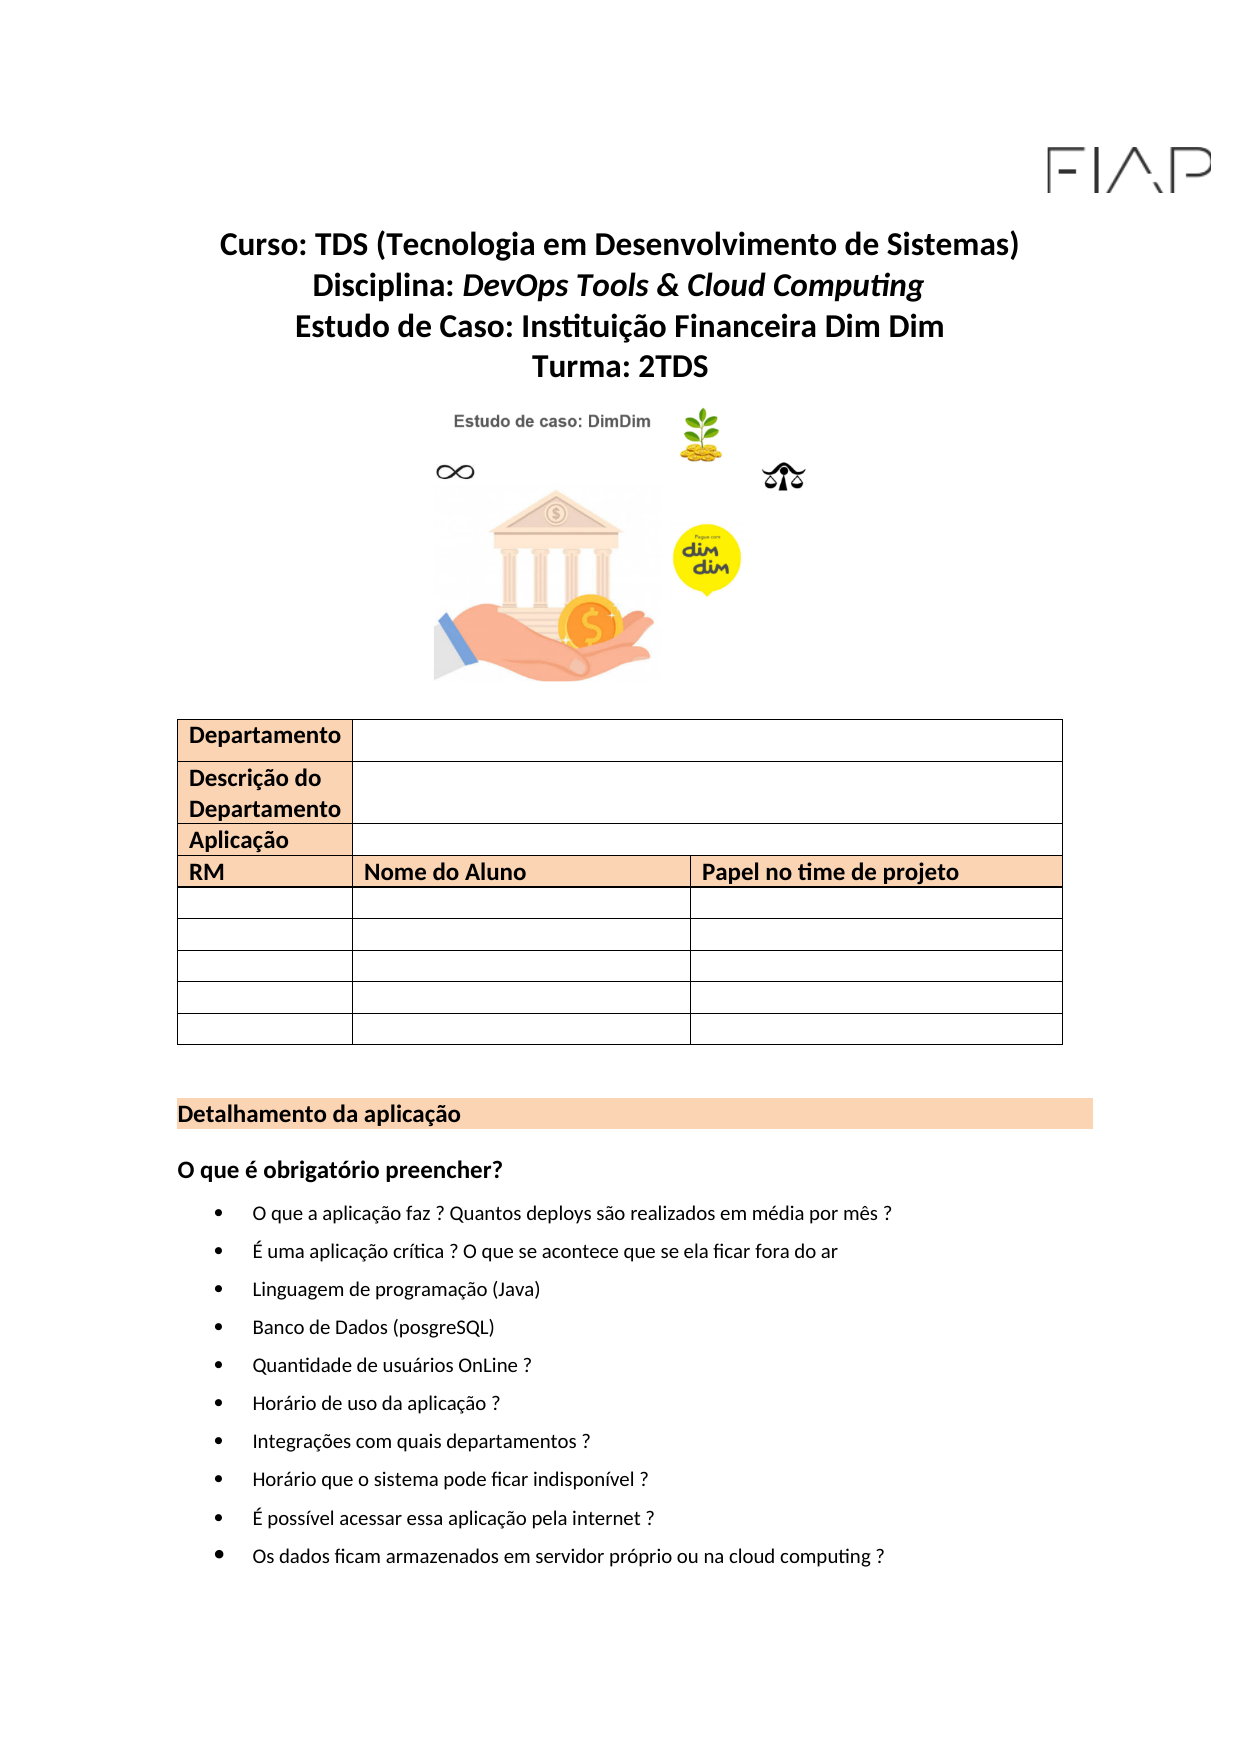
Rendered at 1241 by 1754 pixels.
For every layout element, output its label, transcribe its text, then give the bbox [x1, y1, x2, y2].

text O que é obrigatório preencher? [177, 1154, 1063, 1184]
table_cell [691, 888, 1062, 918]
list Quantidade de usuários OnLine ? [215, 1352, 1063, 1378]
list Horário de uso da aplicação ? [215, 1390, 1063, 1416]
table_cell [353, 982, 690, 1013]
table_cell [178, 951, 352, 981]
table_cell [178, 888, 352, 918]
table_cell [691, 951, 1062, 981]
table_cell [353, 824, 1062, 855]
picture [433, 406, 807, 694]
list Linguagem de programação (Java) [215, 1276, 1063, 1301]
text Turma: 2TDS [177, 345, 1063, 386]
table_header Departamento [178, 720, 352, 761]
table_cell [178, 982, 352, 1013]
list Horário que o sistema pode ficar indisponível ? [215, 1467, 1063, 1492]
table_cell Descrição do Departamento [178, 762, 352, 823]
list Integrações com quais departamentos ? [215, 1428, 1063, 1454]
table_cell [353, 762, 1062, 823]
list Banco de Dados (posgreSQL) [215, 1314, 1063, 1339]
table_cell [353, 1014, 690, 1044]
list É uma aplicação crítica ? O que se acontece que se ela ficar fora do ar [215, 1238, 1063, 1263]
list É possível acessar essa aplicação pela internet ? [215, 1505, 1063, 1530]
text Curso: TDS (Tecnologia em Desenvolvimento de Sistemas) [177, 223, 1063, 264]
table_cell Nome do Aluno [353, 856, 690, 886]
table_cell [178, 919, 352, 949]
table_cell Papel no time de projeto [691, 856, 1062, 886]
table_cell [691, 982, 1062, 1013]
table_cell [353, 888, 690, 918]
table_cell [353, 919, 690, 949]
text Detalhamento da aplicação [177, 1098, 1093, 1129]
table_cell [691, 1014, 1062, 1044]
table_cell [691, 919, 1062, 949]
list O que a aplicação faz ? Quantos deploys são realizados em média por mês ? [215, 1200, 1063, 1225]
text Disciplina: DevOps Tools & Cloud Computing [177, 264, 1063, 304]
table_cell [178, 1014, 352, 1044]
table_cell [353, 951, 690, 981]
table_header [353, 720, 1062, 761]
table_cell RM [178, 856, 352, 886]
text Estudo de Caso: Instituição Financeira Dim Dim [177, 304, 1063, 345]
table_cell Aplicação [178, 824, 352, 855]
list Os dados ficam armazenados em servidor próprio ou na cloud computing ? [215, 1543, 1063, 1568]
